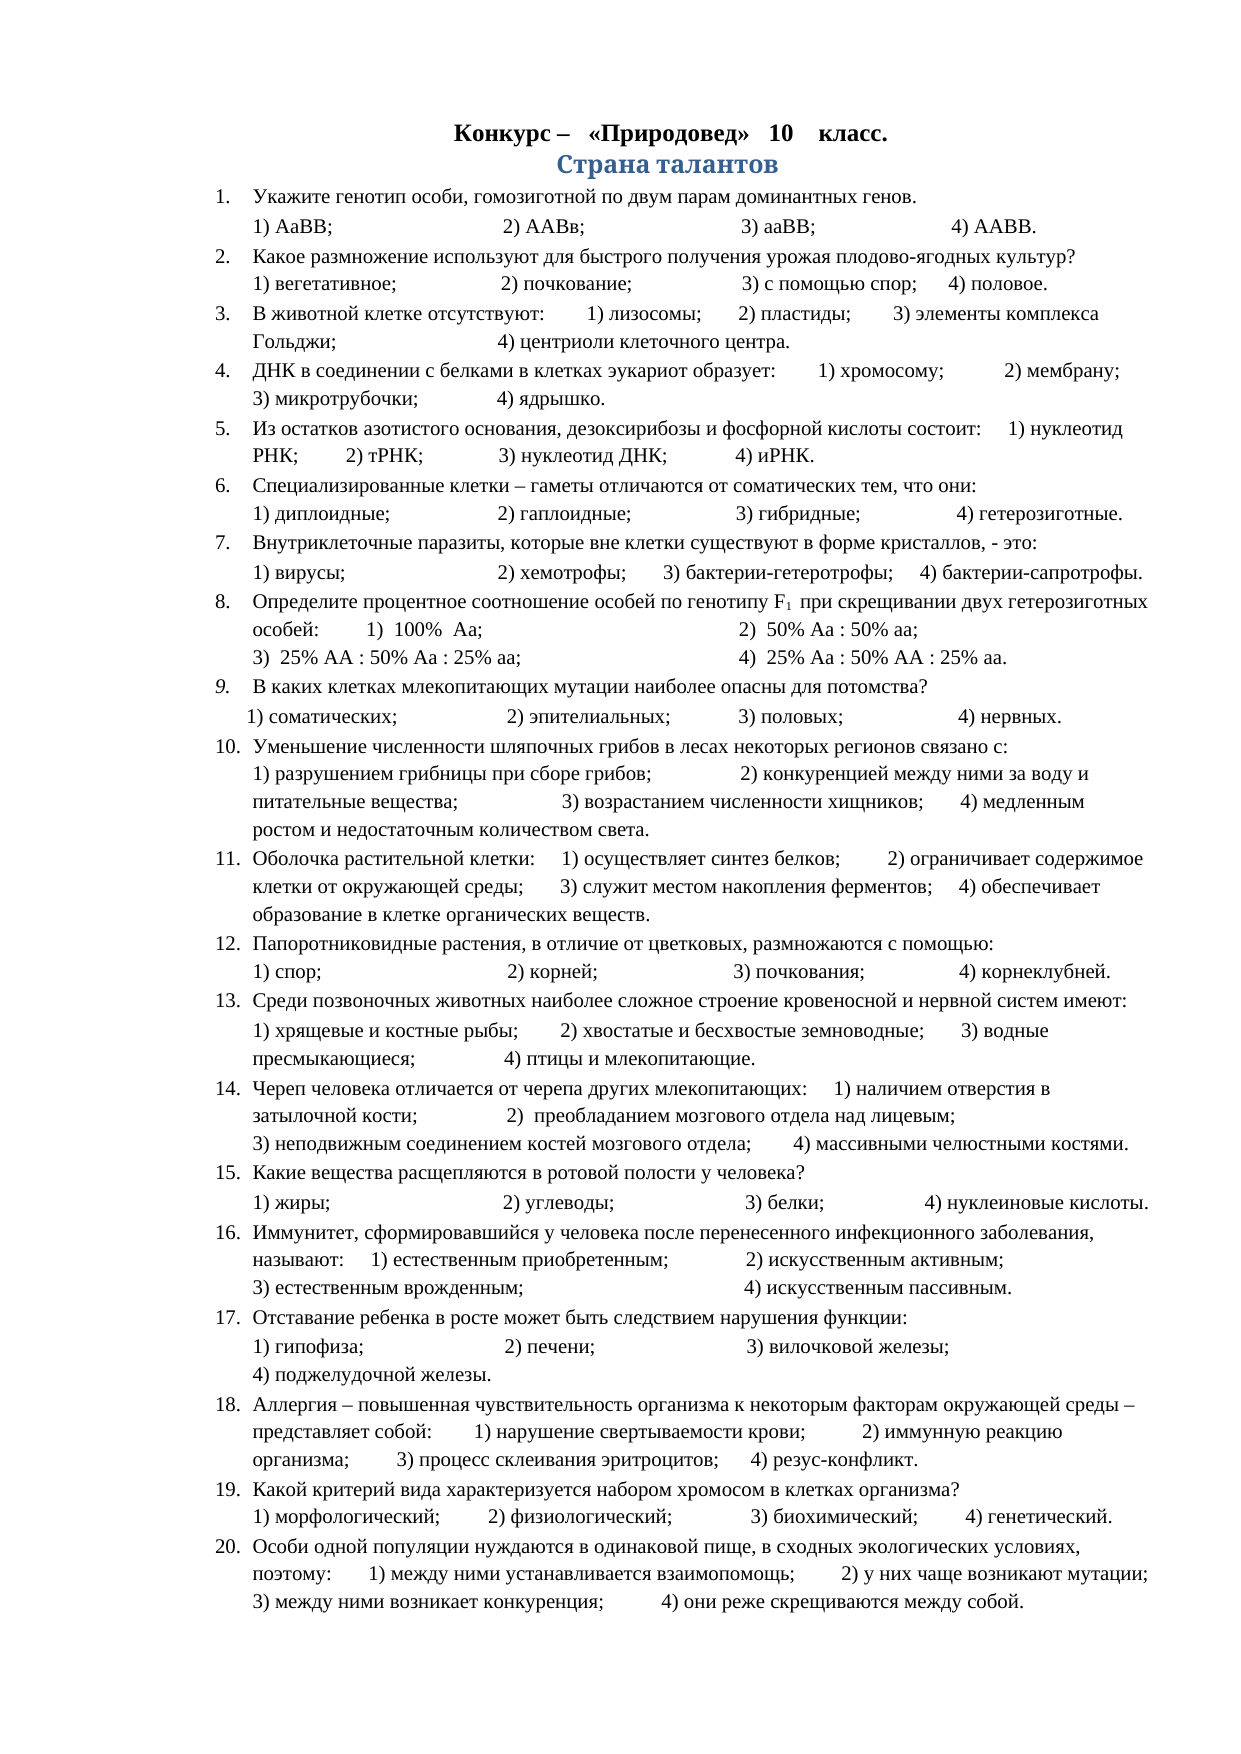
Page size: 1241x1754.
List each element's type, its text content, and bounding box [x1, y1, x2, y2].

list Специализированные клетки – гаметы отличаются от соматических тем, что они: 1) диплоидные; 2) гаплоидные; 3) гибридные; 4) гетерозиготные. [215, 473, 1152, 524]
list 1) АаВВ; 2) ААВв; 3) ааВВ; 4) ААВВ. [252, 214, 1152, 238]
list 1) вирусы; 2) хемотрофы; 3) бактерии-гетеротрофы; 4) бактерии-сапротрофы. [252, 560, 1152, 584]
list ДНК в соединении с белками в клетках эукариот образует: 1) хромосому; 2) мембрану; 3) микротрубочки; 4) ядрышко. [215, 358, 1152, 410]
list Иммунитет, сформировавшийся у человека после перенесенного инфекционного заболевания, называют: 1) естественным приобретенным; 2) искусственным активным; 3) естественным врожденным; 4) искусственным пассивным. [215, 1220, 1152, 1299]
list Какие вещества расщепляются в ротовой полости у человека? [215, 1160, 1152, 1184]
list Уменьшение численности шляпочных грибов в лесах некоторых регионов связано с: 1) разрушением грибницы при сборе грибов; 2) конкуренцией между ними за воду и питательные вещества; 3) возрастанием численности хищников; 4) медленным ростом и недостаточным количеством света. [215, 734, 1152, 841]
list Аллергия – повышенная чувствительность организма к некоторым факторам окружающей среды – представляет собой: 1) нарушение свертываемости крови; 2) иммунную реакцию организма; 3) процесс склеивания эритроцитов; 4) резус-конфликт. [215, 1392, 1152, 1471]
list В каких клетках млекопитающих мутации наиболее опасны для потомства? [215, 674, 1152, 698]
list 1) соматических; 2) эпителиальных; 3) половых; 4) нервных. [215, 704, 1152, 728]
list Укажите генотип особи, гомозиготной по двум парам доминантных генов. [215, 184, 1152, 208]
list Папоротниковидные растения, в отличие от цветковых, размножаются с помощью: 1) спор; 2) корней; 3) почкования; 4) корнеклубней. [215, 931, 1152, 983]
list Определите процентное соотношение особей по генотипу F1 при скрещивании двух гетерозиготных особей: 1) 100% Аа; 2) 50% Аа : 50% аа; 3) 25% АА : 50% Аа : 25% аа; 4) 25% Аа : 50% АА : 25% аа. [215, 589, 1152, 669]
list Какое размножение используют для быстрого получения урожая плодово-ягодных культур? 1) вегетативное; 2) почкование; 3) с помощью спор; 4) половое. [215, 244, 1152, 295]
list Из остатков азотистого основания, дезоксирибозы и фосфорной кислоты состоит: 1) нуклеотид РНК; 2) тРНК; 3) нуклеотид ДНК; 4) иРНК. [215, 416, 1152, 467]
list 1) хрящевые и костные рыбы; 2) хвостатые и бесхвостые земноводные; 3) водные пресмыкающиеся; 4) птицы и млекопитающие. [252, 1018, 1152, 1070]
list 1) жиры; 2) углеводы; 3) белки; 4) нуклеиновые кислоты. [252, 1190, 1152, 1214]
list В животной клетке отсутствуют: 1) лизосомы; 2) пластиды; 3) элементы комплекса Гольджи; 4) центриоли клеточного центра. [215, 301, 1152, 353]
list Отставание ребенка в росте может быть следствием нарушения функции: [215, 1304, 1152, 1329]
list Внутриклеточные паразиты, которые вне клетки существуют в форме кристаллов, - это: [215, 530, 1152, 554]
list Череп человека отличается от черепа других млекопитающих: 1) наличием отверстия в затылочной кости; 2) преобладанием мозгового отдела над лицевым; 3) неподвижным соединением костей мозгового отдела; 4) массивными челюстными костями. [215, 1075, 1152, 1155]
list Среди позвоночных животных наиболее сложное строение кровеносной и нервной систем имеют: [215, 988, 1152, 1012]
text Страна талантов [177, 151, 1152, 180]
list 1) гипофиза; 2) печени; 3) вилочковой железы; 4) поджелудочной железы. [252, 1334, 1152, 1386]
text Конкурс – «Природовед» 10 класс. [177, 118, 1152, 147]
list Какой критерий вида характеризуется набором хромосом в клетках организма? 1) морфологический; 2) физиологический; 3) биохимический; 4) генетический. [215, 1476, 1152, 1528]
list Особи одной популяции нуждаются в одинаковой пище, в сходных экологических условиях, поэтому: 1) между ними устанавливается взаимопомощь; 2) у них чаще возникают мутации; 3) между ними возникает конкуренция; 4) они реже скрещиваются между собой. [215, 1534, 1152, 1613]
list Оболочка растительной клетки: 1) осуществляет синтез белков; 2) ограничивает содержимое клетки от окружающей среды; 3) служит местом накопления ферментов; 4) обеспечивает образование в клетке органических веществ. [215, 846, 1152, 926]
